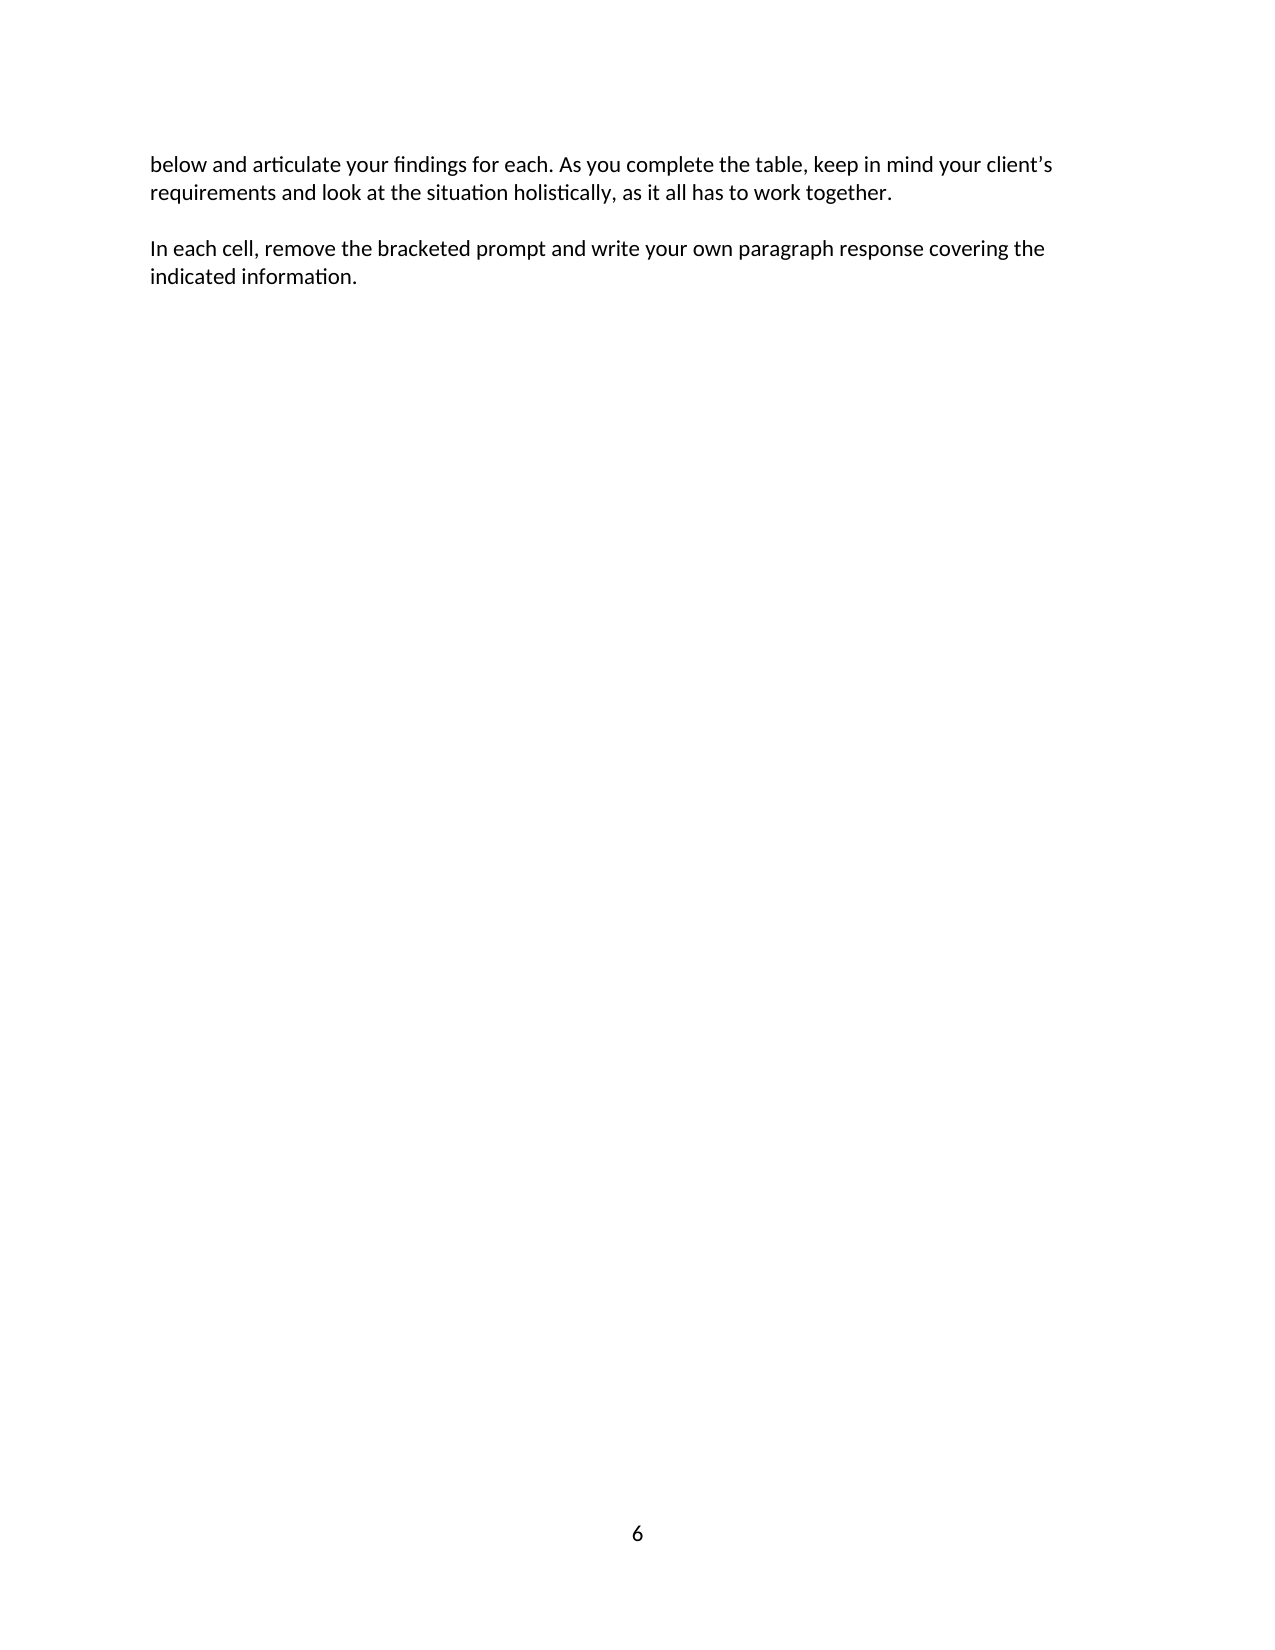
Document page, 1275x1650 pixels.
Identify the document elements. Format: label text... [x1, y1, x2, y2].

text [150, 150, 1125, 206]
text In each cell, remove the bracketed prompt and write your own paragraph response covering the indicated information. [150, 234, 1125, 290]
